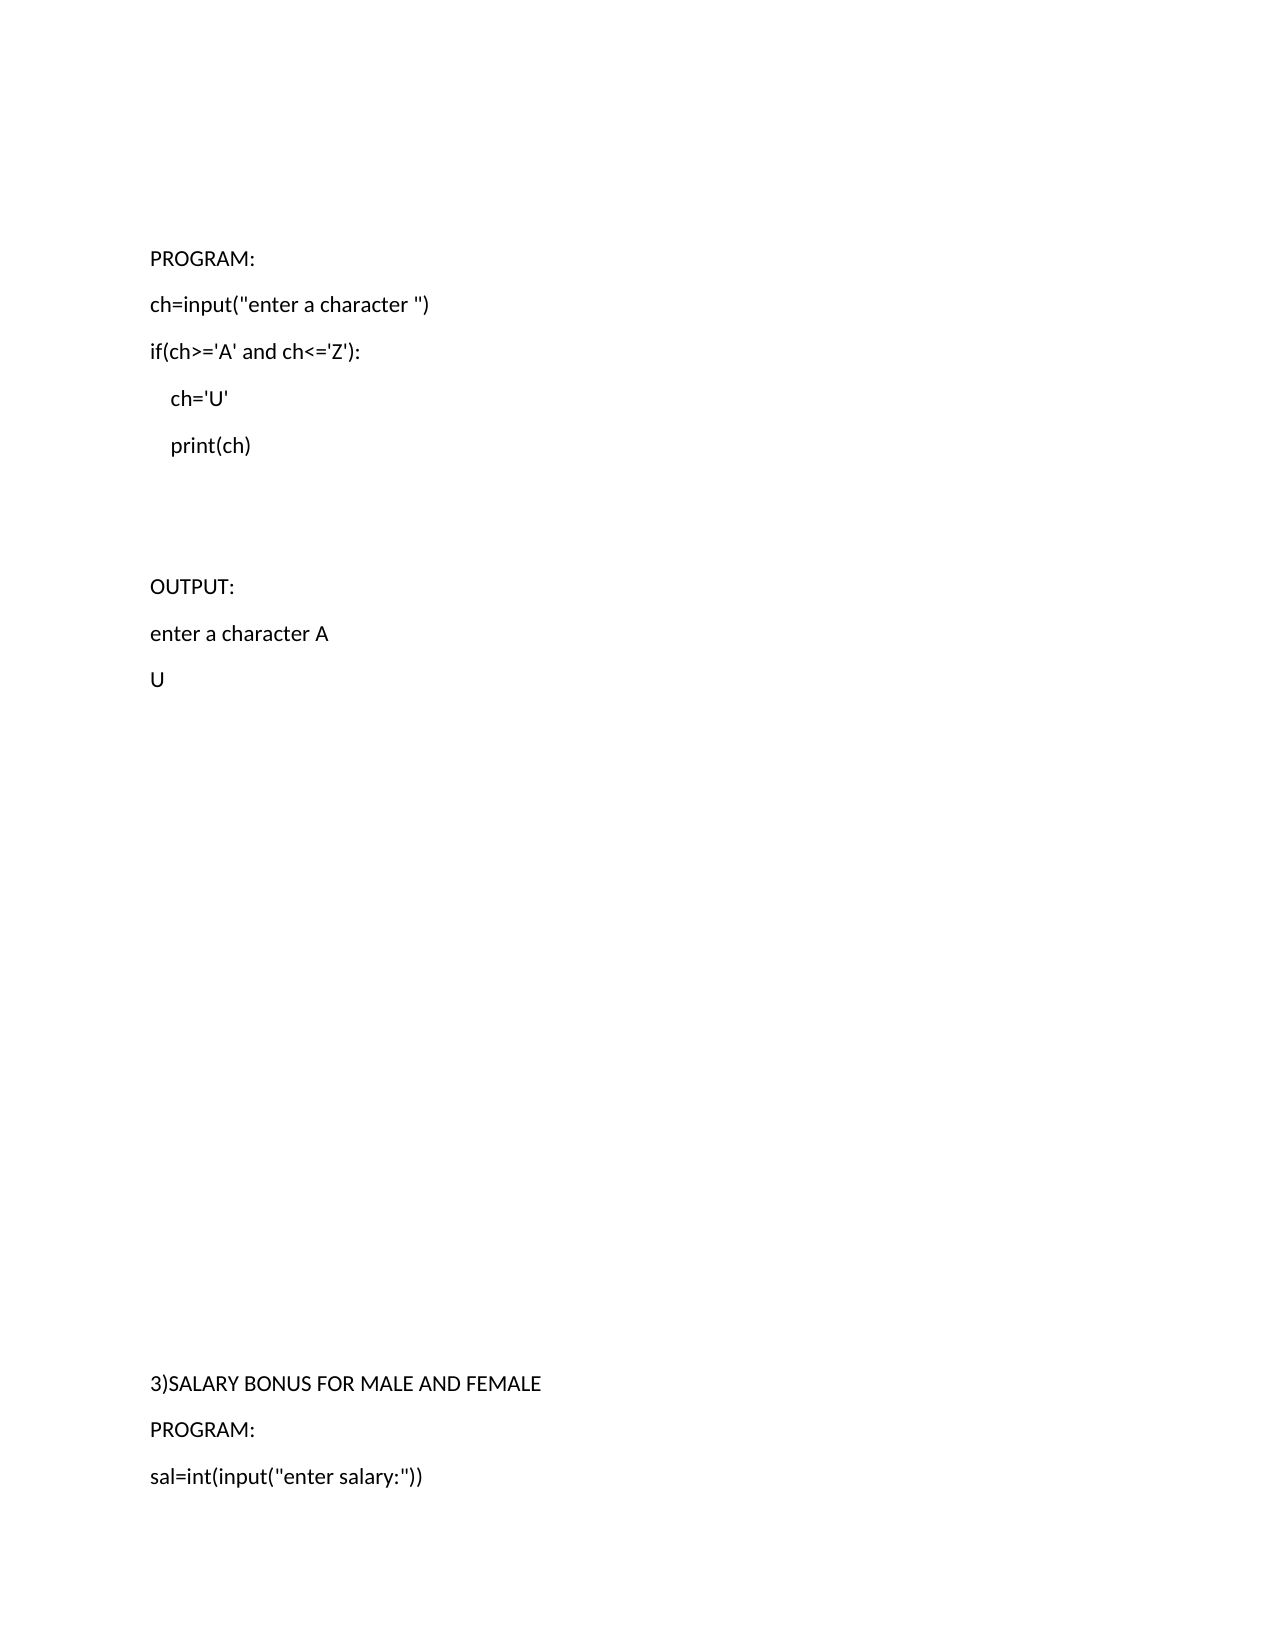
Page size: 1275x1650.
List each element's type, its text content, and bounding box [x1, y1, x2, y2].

text enter a character A [150, 619, 1125, 647]
text PROGRAM: [150, 244, 1125, 272]
text PROGRAM: [150, 1416, 1125, 1444]
text 3)SALARY BONUS FOR MALE AND FEMALE [150, 1369, 1125, 1397]
text ch='U' [150, 384, 1125, 412]
text sal=int(input("enter salary:")) [150, 1462, 1125, 1491]
text print(ch) [150, 431, 1125, 459]
text ch=input("enter a character ") [150, 291, 1125, 319]
text OUTPUT: [150, 572, 1125, 600]
text U [150, 666, 1125, 694]
text if(ch>='A' and ch<='Z'): [150, 337, 1125, 366]
